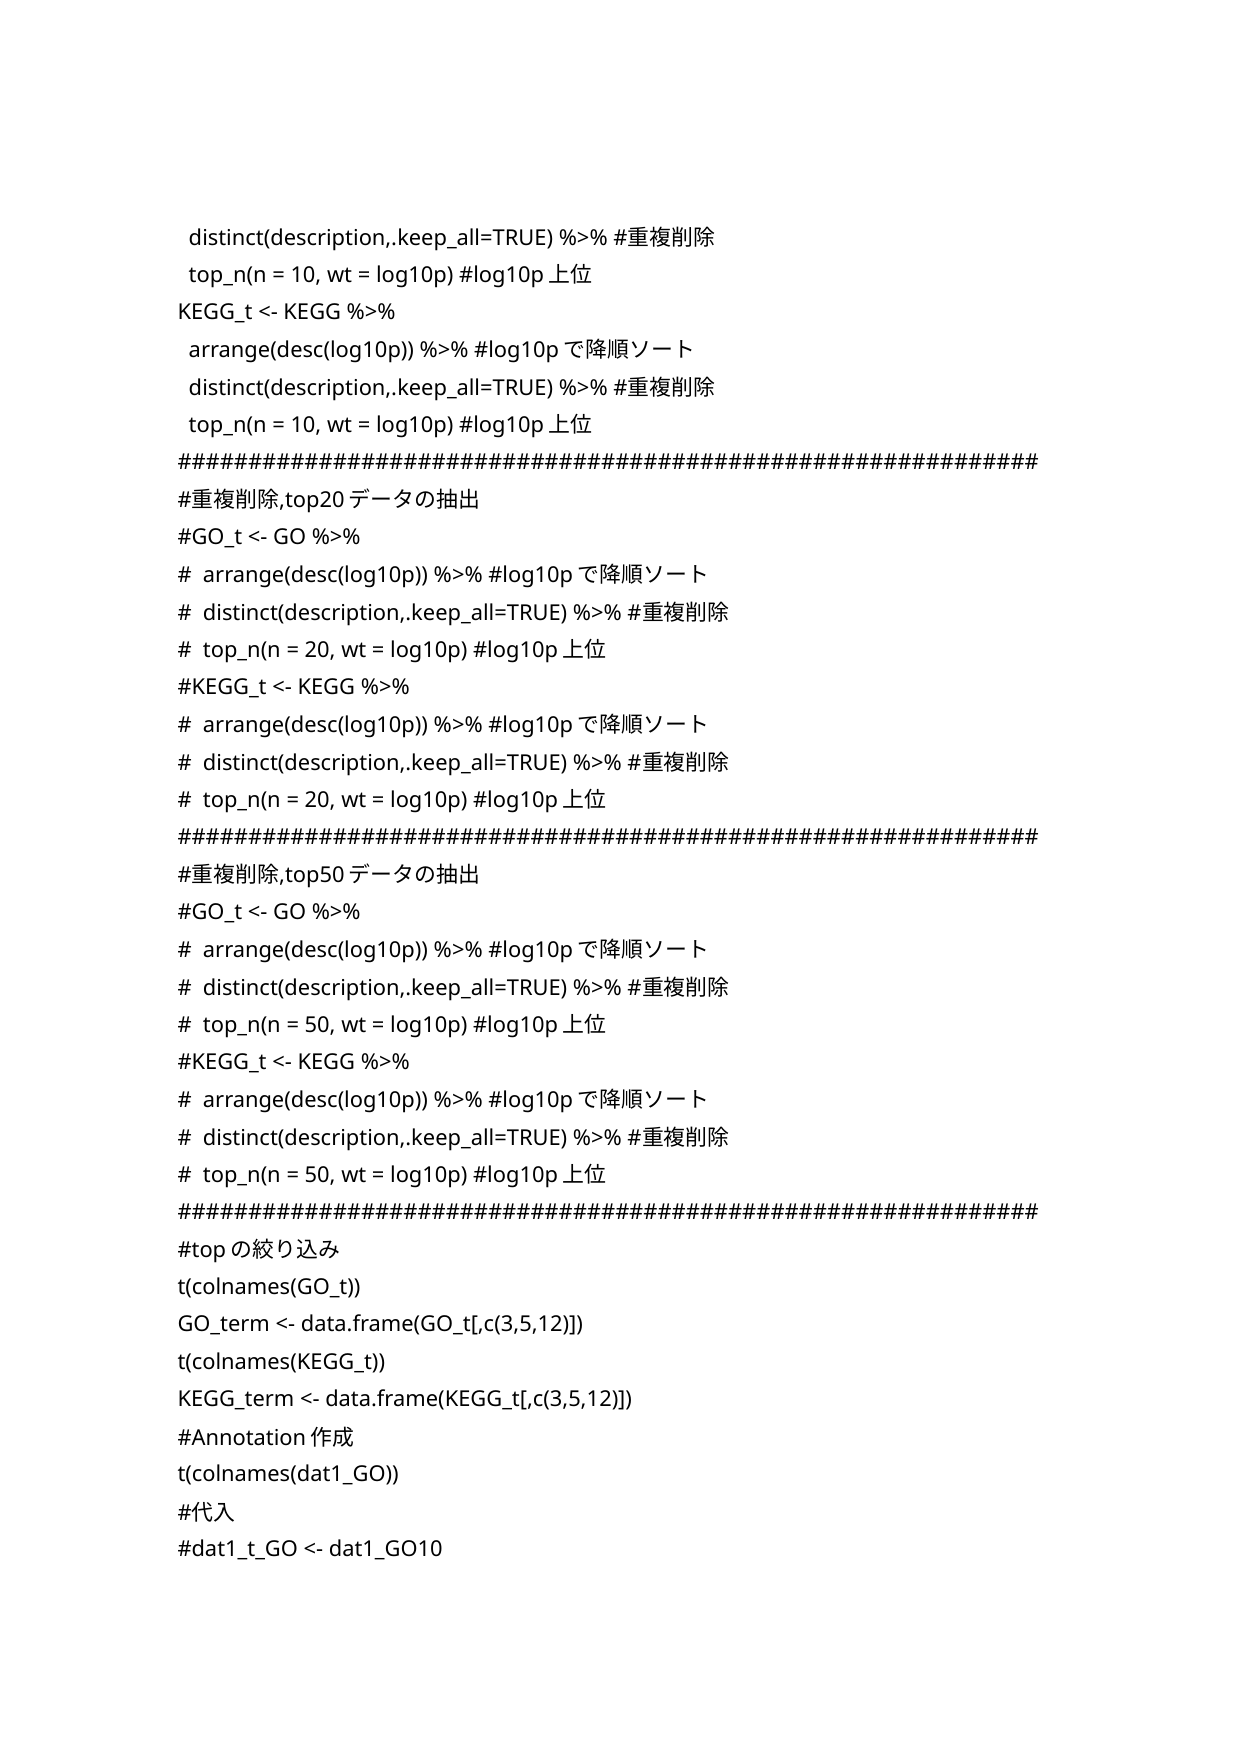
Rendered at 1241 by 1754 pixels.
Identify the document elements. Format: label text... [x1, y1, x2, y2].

text #GO_t <- GO %>% [177, 892, 1063, 929]
text top_n(n = 10, wt = log10p) #log10p上位 [177, 404, 1063, 442]
text # distinct(description,.keep_all=TRUE) %>% #重複削除 [177, 742, 1063, 779]
text ############################################################# [177, 817, 1063, 854]
text # distinct(description,.keep_all=TRUE) %>% #重複削除 [177, 592, 1063, 629]
text #GO_t <- GO %>% [177, 517, 1063, 554]
text t(colnames(GO_t)) [177, 1267, 1063, 1304]
text #重複削除,top20データの抽出 [177, 479, 1063, 517]
text ############################################################# [177, 442, 1063, 479]
text t(colnames(dat1_GO)) [177, 1454, 1063, 1492]
text #重複削除,top50データの抽出 [177, 854, 1063, 892]
text arrange(desc(log10p)) %>% #log10pで降順ソート [177, 329, 1063, 367]
text KEGG_t <- KEGG %>% [177, 292, 1063, 329]
text distinct(description,.keep_all=TRUE) %>% #重複削除 [177, 217, 1063, 254]
text # arrange(desc(log10p)) %>% #log10pで降順ソート [177, 929, 1063, 967]
text GO_term <- data.frame(GO_t[,c(3,5,12)]) [177, 1304, 1063, 1342]
text # top_n(n = 20, wt = log10p) #log10p上位 [177, 779, 1063, 817]
text #KEGG_t <- KEGG %>% [177, 667, 1063, 704]
text KEGG_term <- data.frame(KEGG_t[,c(3,5,12)]) [177, 1379, 1063, 1417]
text # arrange(desc(log10p)) %>% #log10pで降順ソート [177, 1079, 1063, 1117]
text #dat1_t_GO <- dat1_GO10 [177, 1529, 1063, 1567]
text #Annotation作成 [177, 1417, 1063, 1454]
text t(colnames(KEGG_t)) [177, 1342, 1063, 1379]
text # top_n(n = 50, wt = log10p) #log10p上位 [177, 1154, 1063, 1192]
text #topの絞り込み [177, 1229, 1063, 1267]
text # distinct(description,.keep_all=TRUE) %>% #重複削除 [177, 1117, 1063, 1154]
text top_n(n = 10, wt = log10p) #log10p上位 [177, 254, 1063, 292]
text distinct(description,.keep_all=TRUE) %>% #重複削除 [177, 367, 1063, 404]
text ############################################################# [177, 1192, 1063, 1229]
text # distinct(description,.keep_all=TRUE) %>% #重複削除 [177, 967, 1063, 1004]
text # arrange(desc(log10p)) %>% #log10pで降順ソート [177, 704, 1063, 742]
text #代入 [177, 1492, 1063, 1529]
text # top_n(n = 50, wt = log10p) #log10p上位 [177, 1004, 1063, 1042]
text # top_n(n = 20, wt = log10p) #log10p上位 [177, 629, 1063, 667]
text #KEGG_t <- KEGG %>% [177, 1042, 1063, 1079]
text # arrange(desc(log10p)) %>% #log10pで降順ソート [177, 554, 1063, 592]
